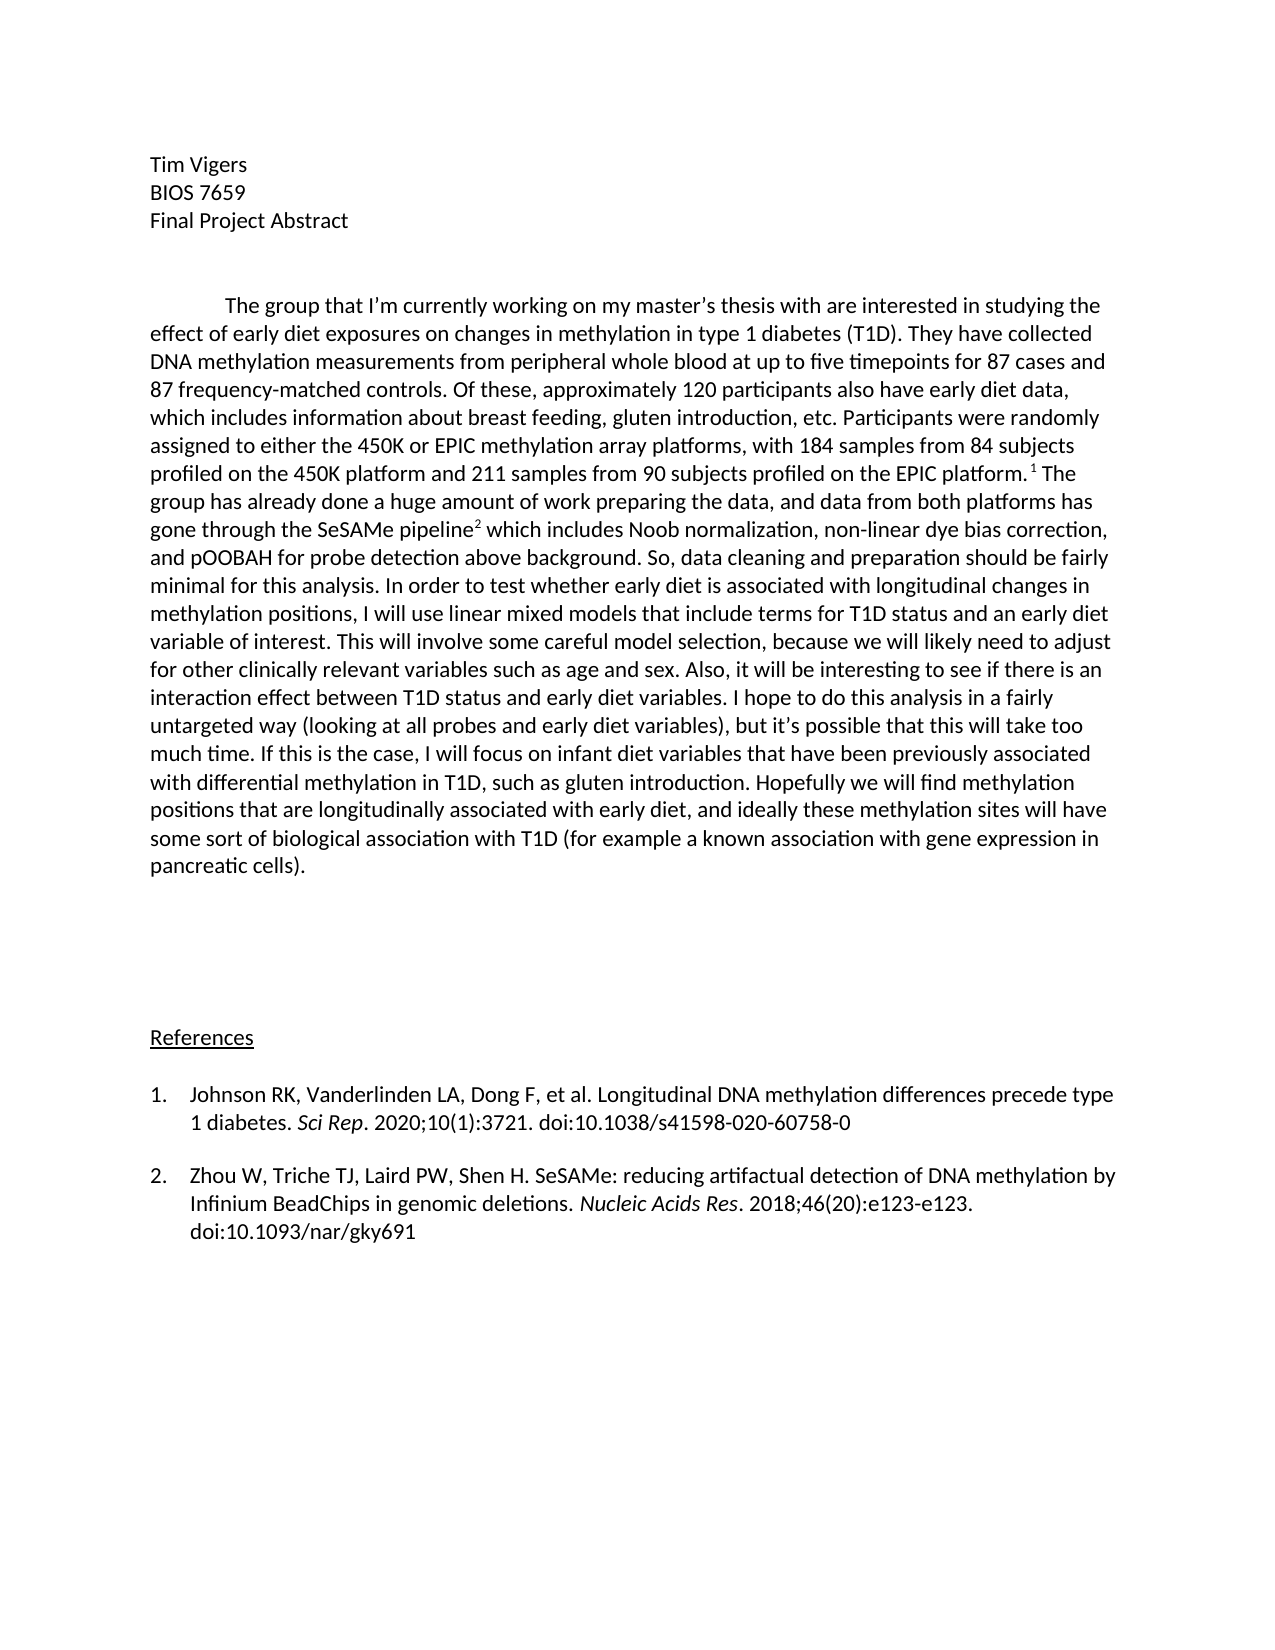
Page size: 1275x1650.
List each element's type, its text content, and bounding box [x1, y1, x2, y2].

text The group that I’m currently working on my master’s thesis with are interested in studying the effect of early diet exposures on changes in methylation in type 1 diabetes (T1D). They have collected DNA methylation measurements from peripheral whole blood at up to five timepoints for 87 cases and 87 frequency-matched controls. Of these, approximately 120 participants also have early diet data, which includes information about breast feeding, gluten introduction, etc. Participants were randomly assigned to either the 450K or EPIC methylation array platforms, with 184 samples from 84 subjects profiled on the 450K platform and 211 samples from 90 subjects profiled on the EPIC platform.1 The group has already done a huge amount of work preparing the data, and data from both platforms has gone through the SeSAMe pipeline2 which includes Noob normalization, non-linear dye bias correction, and pOOBAH for probe detection above background. So, data cleaning and preparation should be fairly minimal for this analysis. In order to test whether early diet is associated with longitudinal changes in methylation positions, I will use linear mixed models that include terms for T1D status and an early diet variable of interest. This will involve some careful model selection, because we will likely need to adjust for other clinically relevant variables such as age and sex. Also, it will be interesting to see if there is an interaction effect between T1D status and early diet variables. I hope to do this analysis in a fairly untargeted way (looking at all probes and early diet variables), but it’s possible that this will take too much time. If this is the case, I will focus on infant diet variables that have been previously associated with differential methylation in T1D, such as gluten introduction. Hopefully we will find methylation positions that are longitudinally associated with early diet, and ideally these methylation sites will have some sort of biological association with T1D (for example a known association with gene expression in pancreatic cells). [150, 291, 1125, 880]
text BIOS 7659 [150, 178, 1125, 206]
text References [150, 1023, 1125, 1051]
text 2. Zhou W, Triche TJ, Laird PW, Shen H. SeSAMe: reducing artifactual detection of DNA methylation by Infinium BeadChips in genomic deletions. Nucleic Acids Res. 2018;46(20):e123-e123. doi:10.1093/nar/gky691 [150, 1161, 1125, 1246]
text Tim Vigers [150, 150, 1125, 178]
text 1. Johnson RK, Vanderlinden LA, Dong F, et al. Longitudinal DNA methylation differences precede type 1 diabetes. Sci Rep. 2020;10(1):3721. doi:10.1038/s41598-020-60758-0 [150, 1080, 1125, 1136]
text Final Project Abstract [150, 206, 1125, 234]
